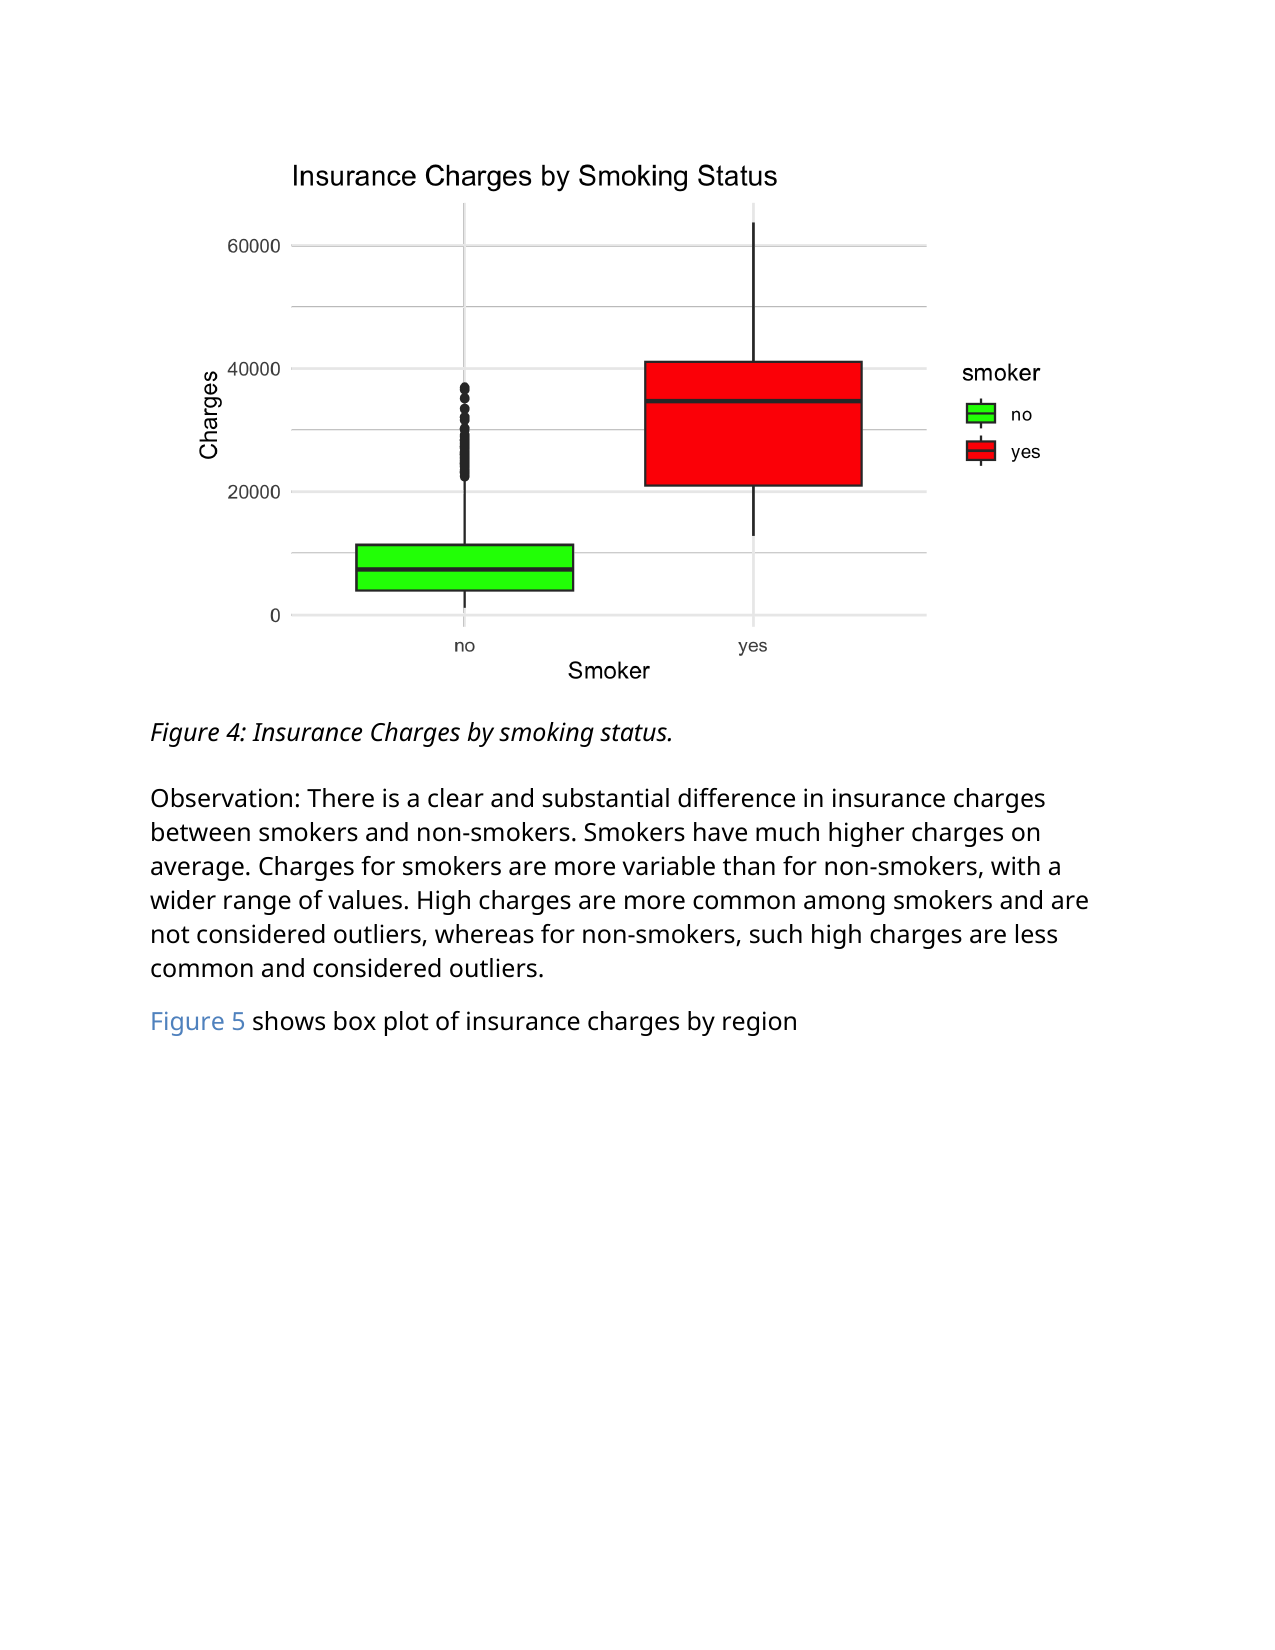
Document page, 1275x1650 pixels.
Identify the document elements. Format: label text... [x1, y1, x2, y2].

table_header Figure 4: Insurance Charges by smoking status. [139, 150, 1114, 762]
picture [188, 153, 1064, 695]
text Observation: There is a clear and substantial difference in insurance charges between smokers and non-smokers. Smokers have much higher charges on average. Charges for smokers are more variable than for non-smokers, with a wider range of values. High charges are more common among smokers and are not considered outliers, whereas for non-smokers, such high charges are less common and considered outliers. [150, 780, 1125, 985]
text Figure 5 shows box plot of insurance charges by region [150, 1003, 1125, 1038]
